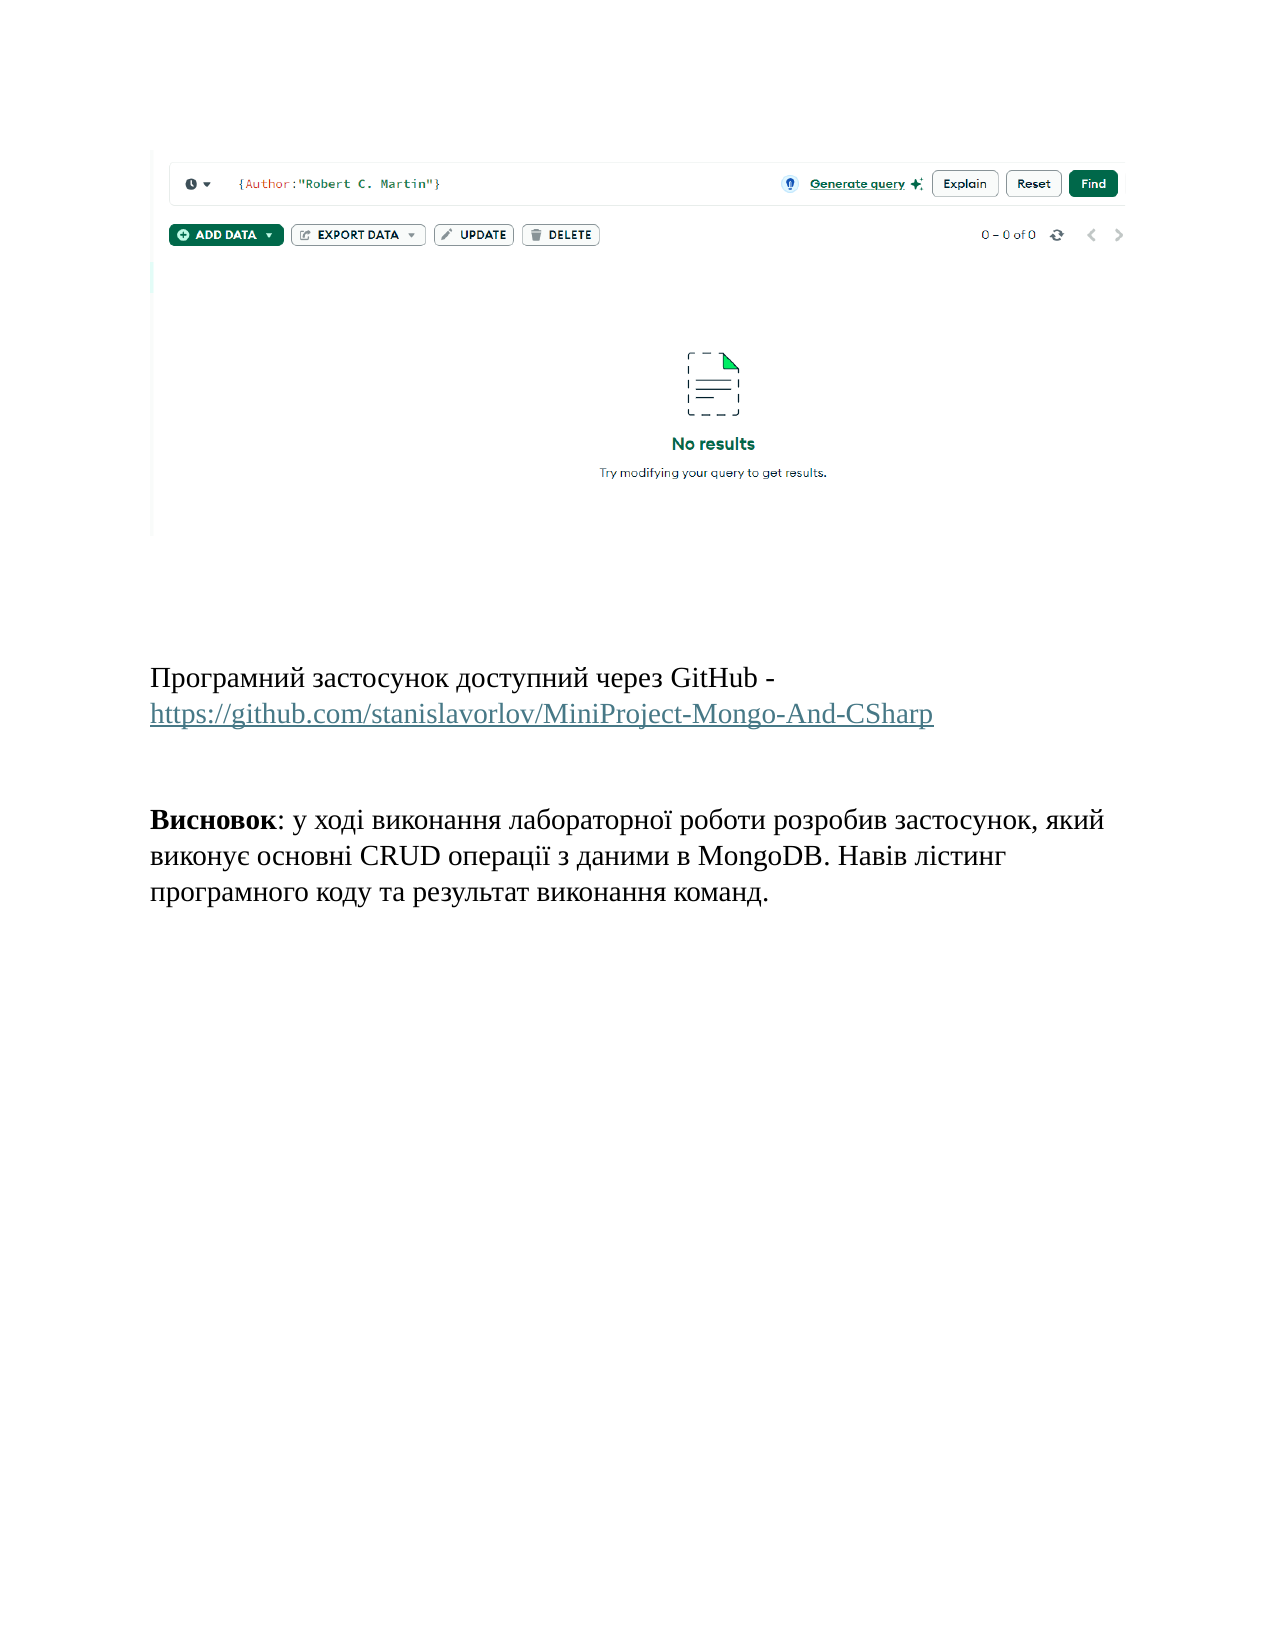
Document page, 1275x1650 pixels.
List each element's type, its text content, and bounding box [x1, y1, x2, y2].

text Висновок: у ході виконання лабораторної роботи розробив застосунок, який виконує основні CRUD операції з даними в MongoDB. Навів лістинг програмного коду та результат виконання команд. [150, 802, 1125, 908]
picture [150, 150, 1125, 536]
text Програмний застосунок доступний через GitHub - https://github.com/stanislavorlov/MiniProject-Mongo-And-CSharp [150, 660, 1125, 730]
